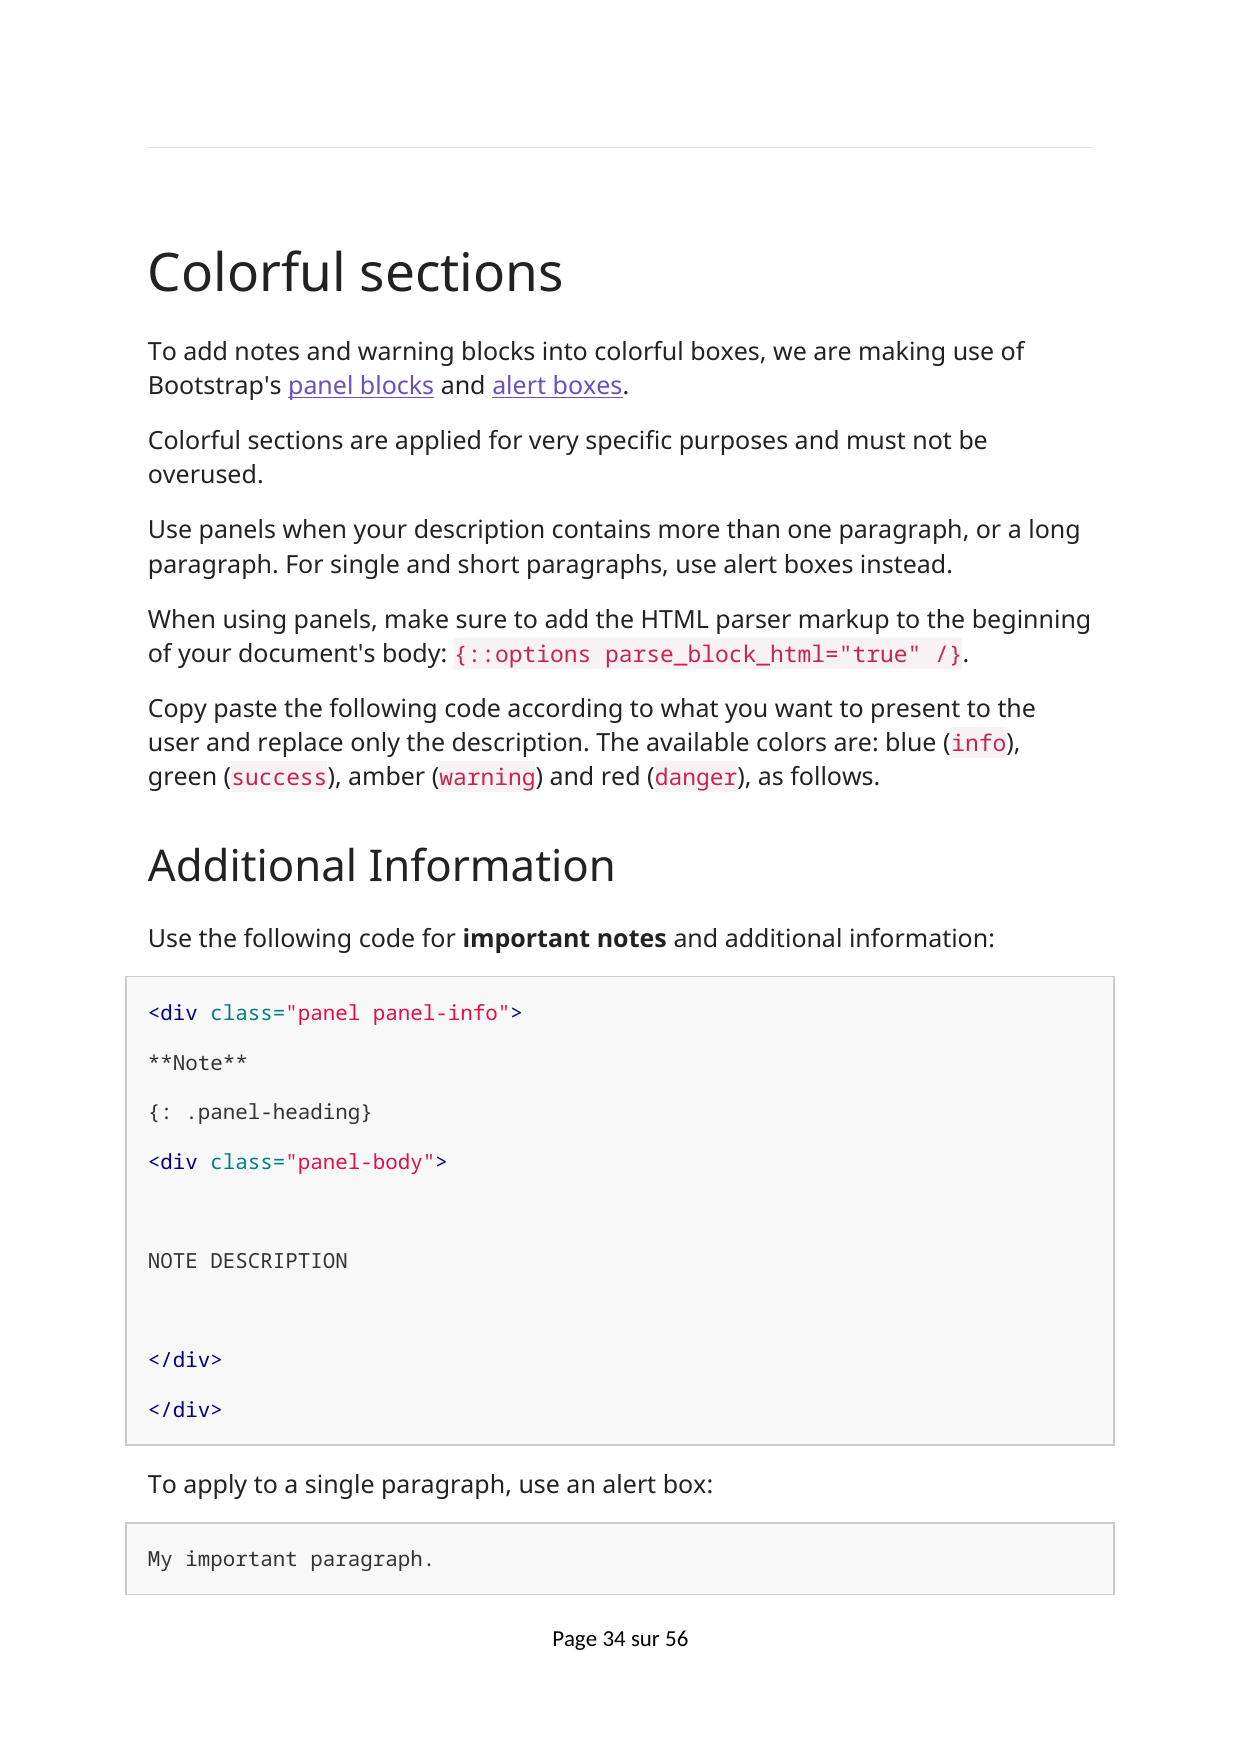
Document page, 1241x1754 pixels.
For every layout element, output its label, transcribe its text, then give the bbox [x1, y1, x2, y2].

text Copy paste the following code according to what you want to present to the user and replace only the description. The available colors are: blue (info), green (success), amber (warning) and red (danger), as follows. [148, 691, 1093, 793]
text <div class="panel-body"> [127, 1124, 1113, 1174]
text To add notes and warning blocks into colorful boxes, we are making use of Bootstrap's panel blocks and alert boxes. [148, 334, 1093, 402]
text {: .panel-heading} [127, 1075, 1113, 1124]
text When using panels, make sure to add the HTML parser markup to the beginning of your document's body: {::options parse_block_html="true" /}. [148, 601, 1093, 669]
text </div> [127, 1372, 1113, 1444]
text To apply to a single paragraph, use an alert box: [148, 1467, 1093, 1501]
text Use panels when your description contains more than one paragraph, or a long paragraph. For single and short paragraphs, use alert boxes instead. [148, 512, 1093, 580]
text **Note** [127, 1025, 1113, 1075]
text NOTE DESCRIPTION [127, 1224, 1113, 1273]
text Colorful sections are applied for very specific purposes and must not be overused. [148, 423, 1093, 491]
subtitle Colorful sections [148, 234, 1093, 307]
subtitle Additional Information [148, 835, 1093, 895]
text My important paragraph. [127, 1524, 1113, 1594]
text </div> [127, 1323, 1113, 1372]
text <div class="panel panel-info"> [127, 977, 1113, 1025]
text Use the following code for important notes and additional information: [148, 921, 1093, 954]
